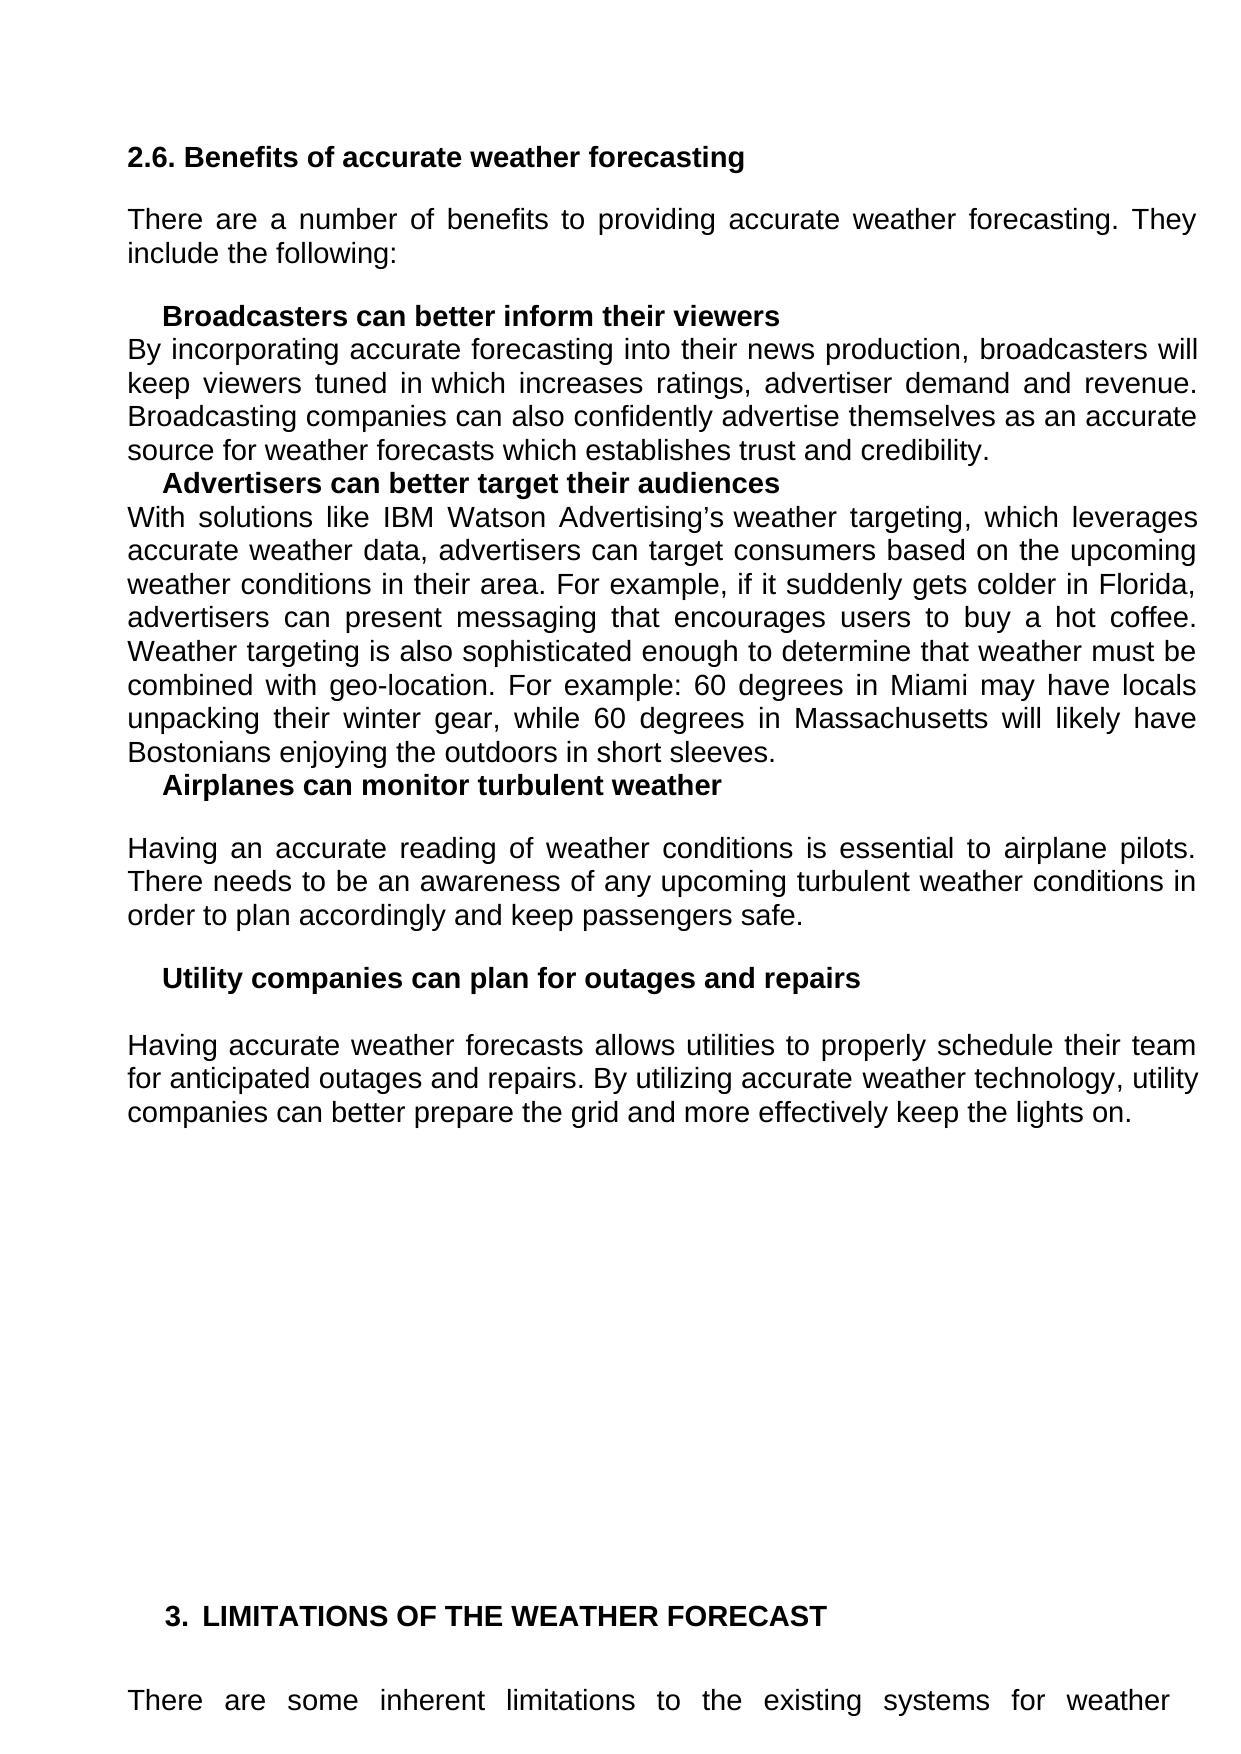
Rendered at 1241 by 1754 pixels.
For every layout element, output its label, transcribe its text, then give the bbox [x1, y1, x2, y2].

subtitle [127, 1682, 1171, 1716]
text Having an accurate reading of weather conditions is essential to airplane pilots. There needs to be an awareness of any upcoming turbulent weather conditions in order to plan accordingly and keep passengers safe. [127, 831, 1198, 931]
subtitle Advertisers can better target their audiences [162, 466, 1198, 500]
text 2.6. Benefits of accurate weather forecasting [127, 139, 1198, 173]
subtitle Airplanes can monitor turbulent weather [162, 768, 1198, 802]
subtitle Utility companies can plan for outages and repairs [162, 961, 1198, 994]
text There are a number of benefits to providing accurate weather forecasting. They include the following: [127, 202, 1198, 269]
text Having accurate weather forecasts allows utilities to properly schedule their team for anticipated outages and repairs. By utilizing accurate weather technology, utility companies can better prepare the grid and more effectively keep the lights on. [127, 1028, 1198, 1128]
text By incorporating accurate forecasting into their news production, broadcasters will keep viewers tuned in which increases ratings, advertiser demand and revenue. Broadcasting companies can also confidently advertise themselves as an accurate source for weather forecasts which establishes trust and credibility. [127, 332, 1198, 466]
subtitle LIMITATIONS OF THE WEATHER FORECAST [164, 1598, 1171, 1632]
text With solutions like IBM Watson Advertising’s weather targeting, which leverages accurate weather data, advertisers can target consumers based on the upcoming weather conditions in their area. For example, if it suddenly gets colder in Florida, advertisers can present messaging that encourages users to buy a hot coffee. Weather targeting is also sophisticated enough to determine that weather must be combined with geo-location. For example: 60 degrees in Miami may have locals unpacking their winter gear, while 60 degrees in Massachusetts will likely have Bostonians enjoying the outdoors in short sleeves. [127, 500, 1198, 768]
subtitle Broadcasters can better inform their viewers [162, 298, 1198, 332]
